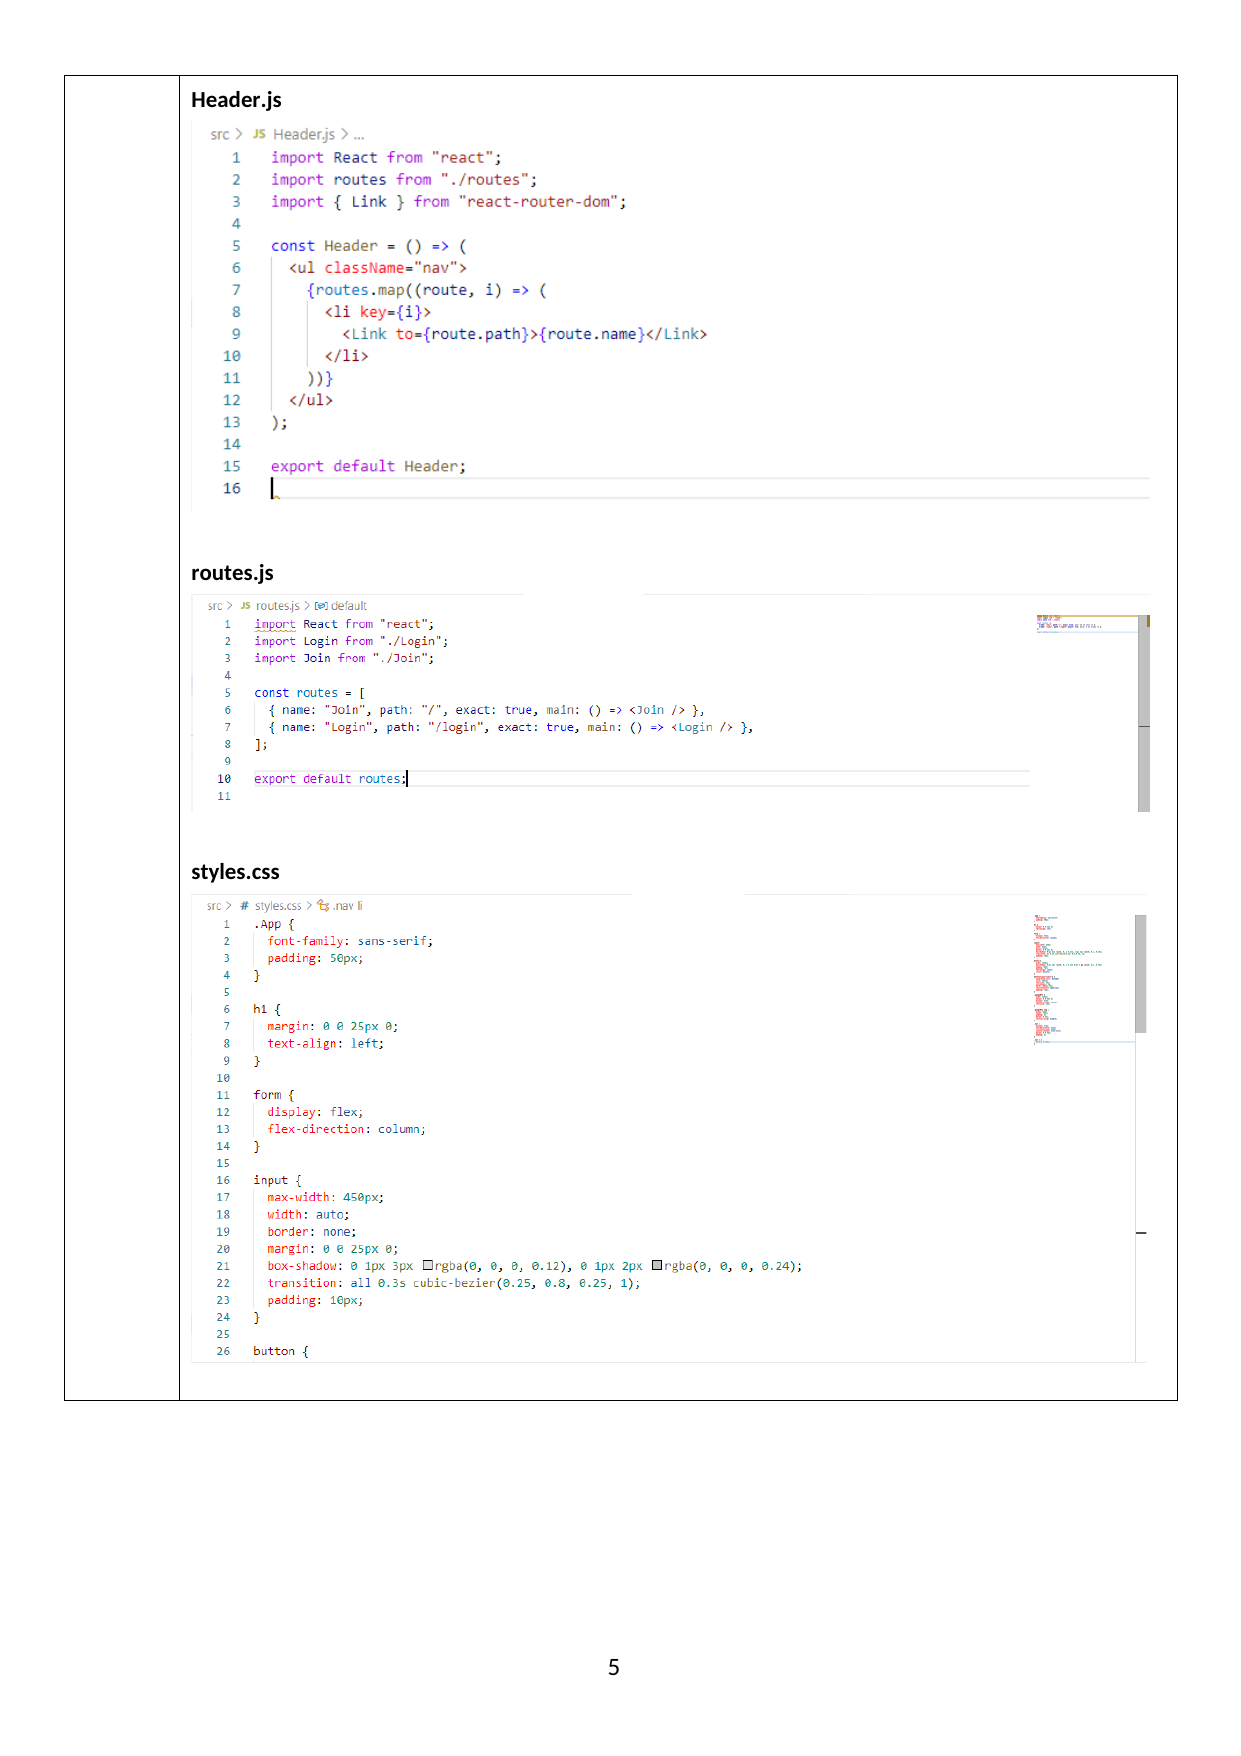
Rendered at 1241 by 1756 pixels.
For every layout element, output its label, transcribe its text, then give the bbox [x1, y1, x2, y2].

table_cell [180, 76, 1177, 1399]
picture [191, 594, 1150, 812]
picture [191, 894, 1147, 1363]
picture [191, 121, 1150, 512]
table_cell 1 [65, 76, 179, 1399]
